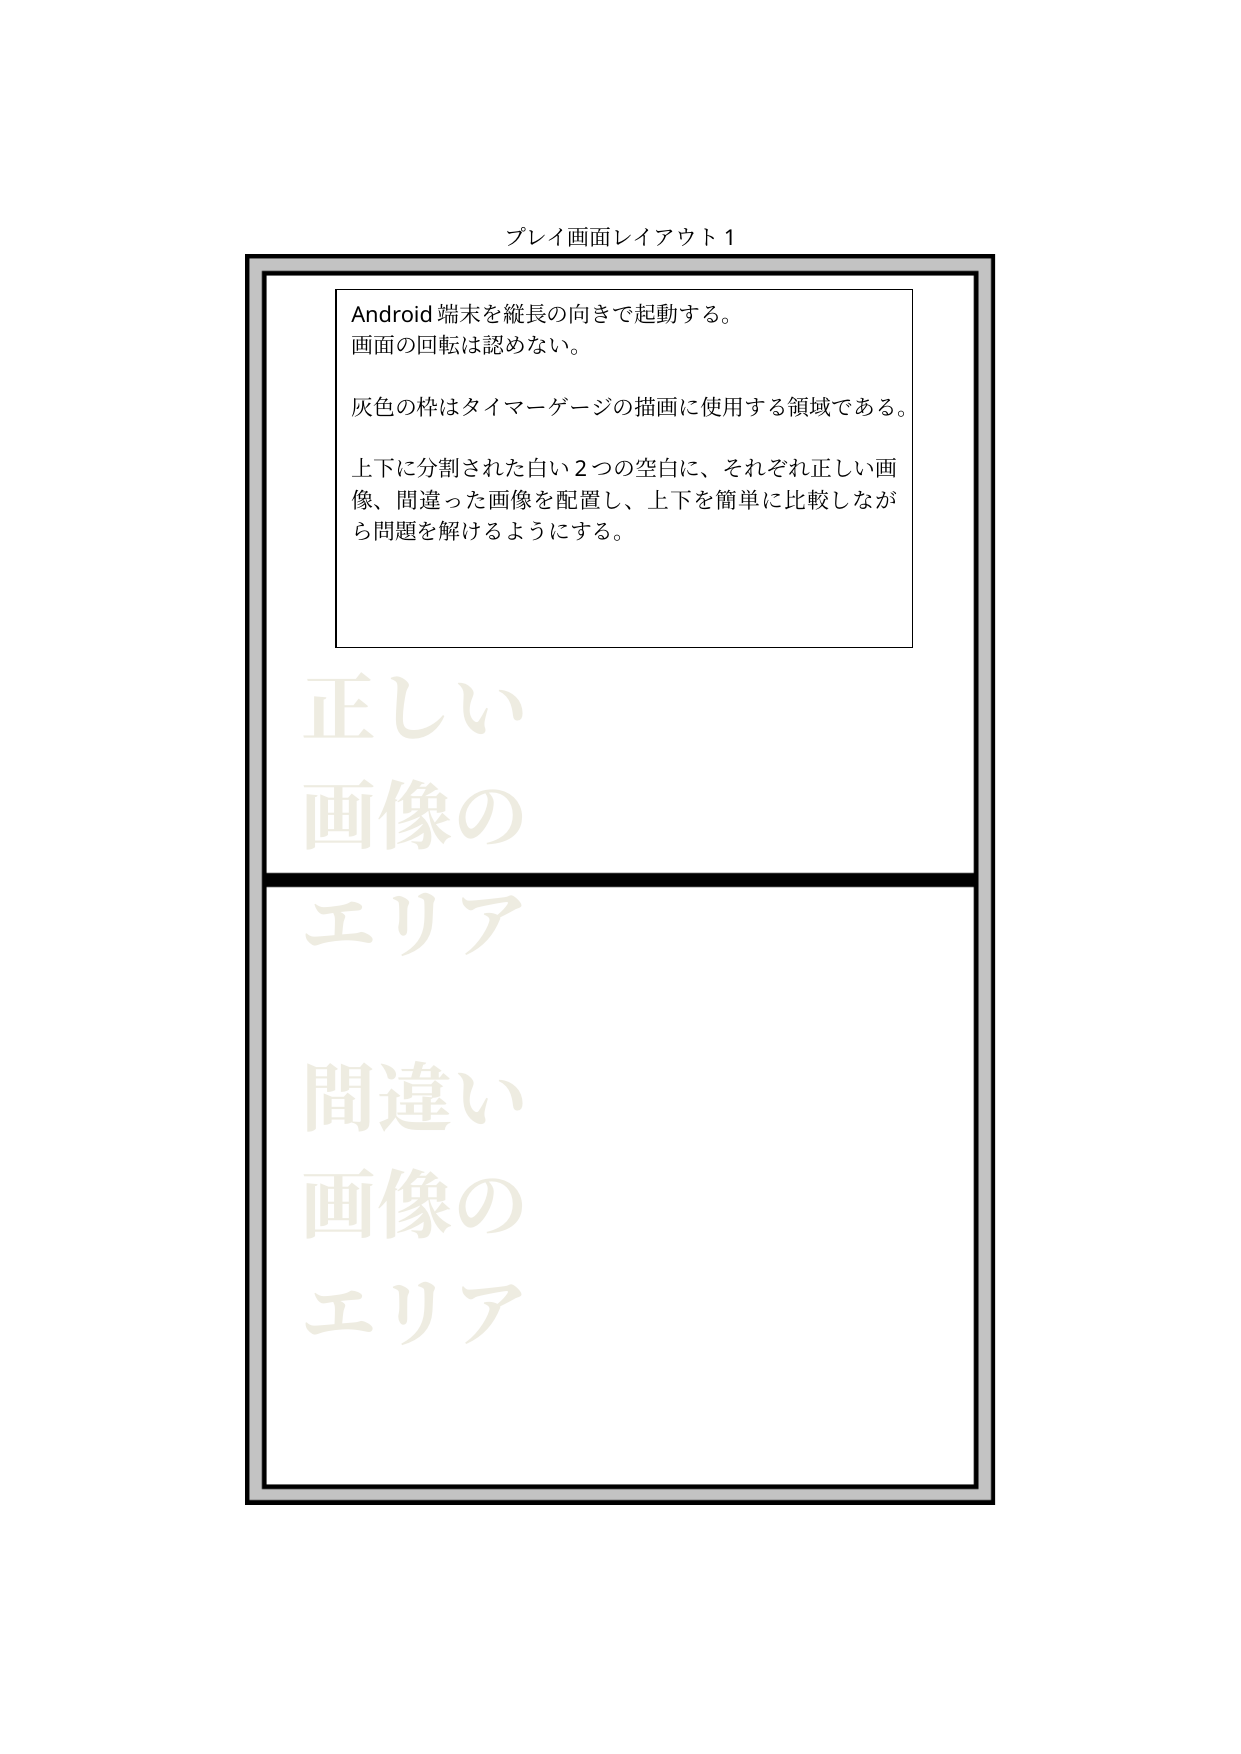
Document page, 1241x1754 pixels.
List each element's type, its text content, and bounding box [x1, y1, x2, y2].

picture [245, 254, 995, 1505]
text プレイ画面レイアウト1 [177, 217, 1063, 254]
